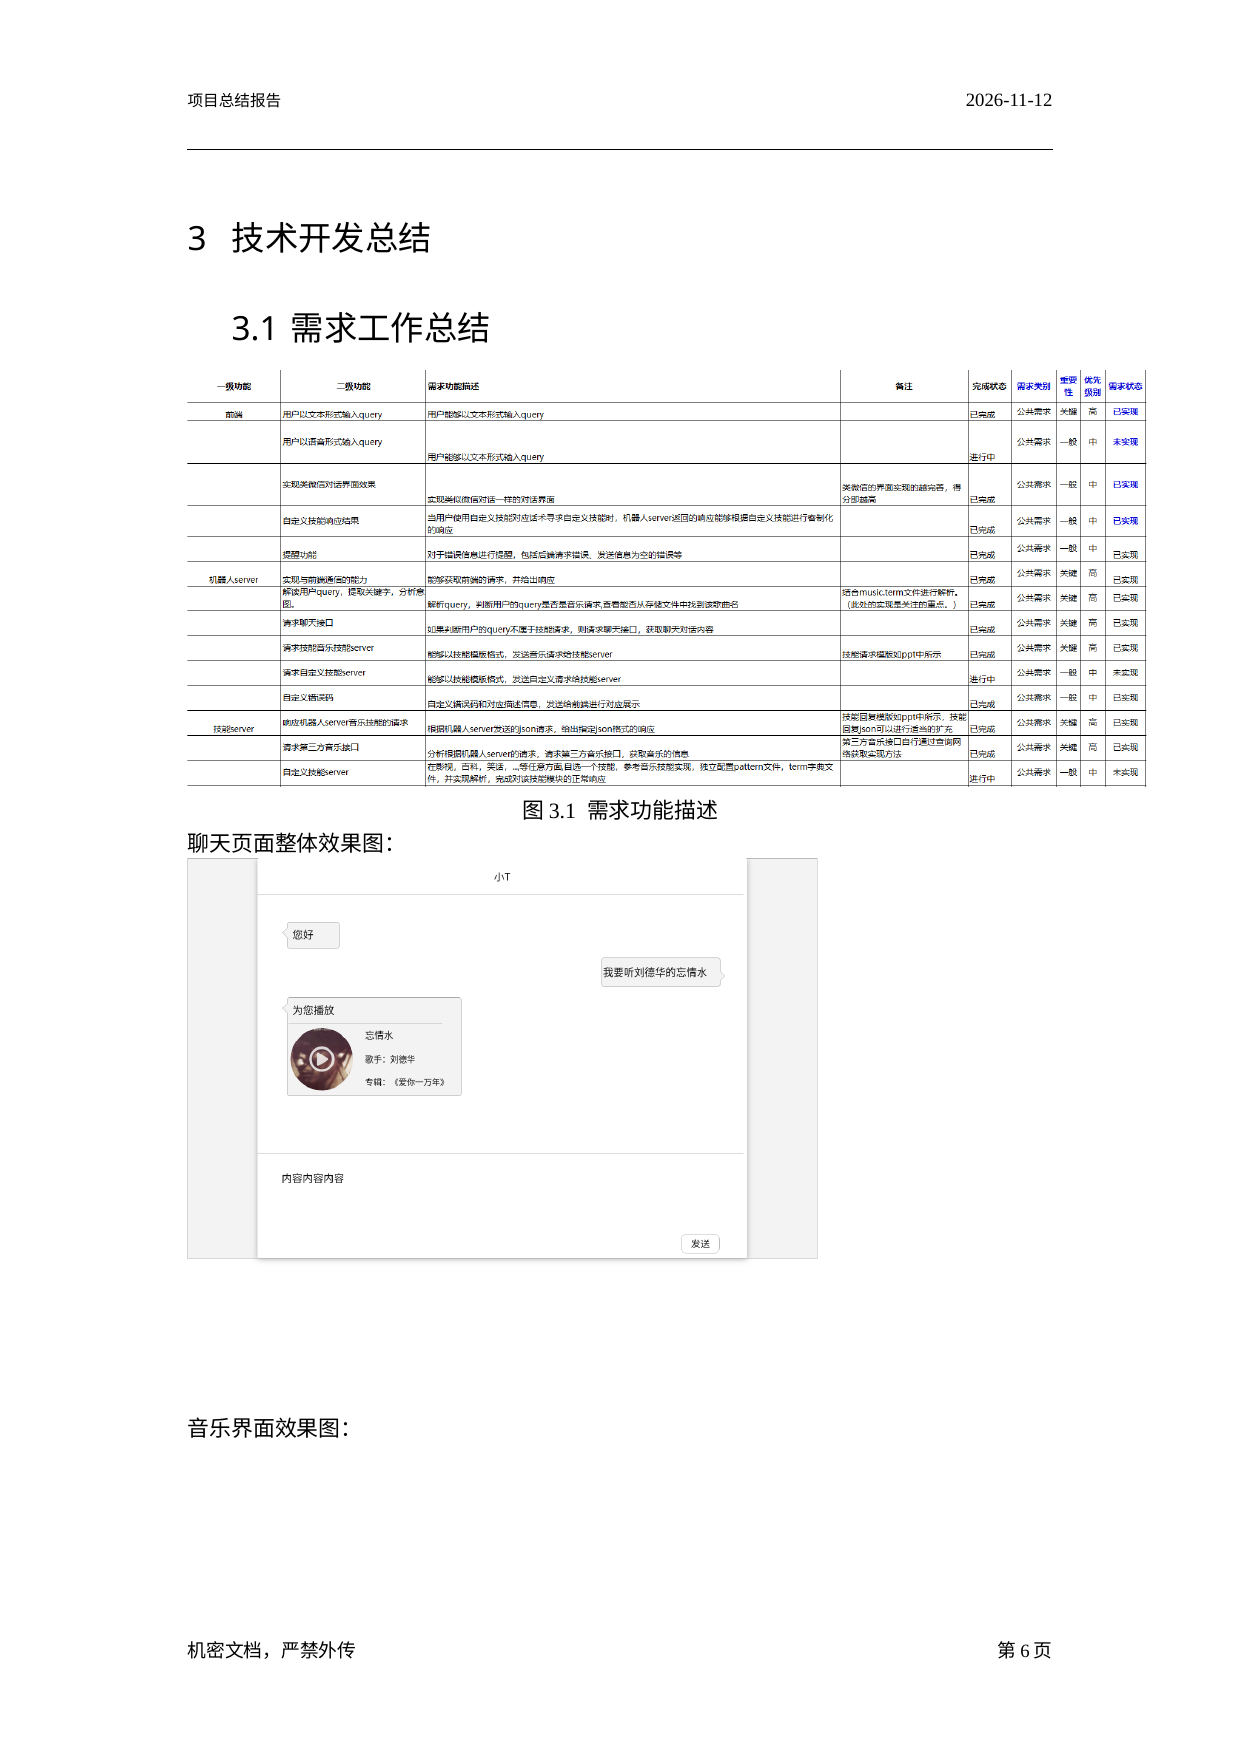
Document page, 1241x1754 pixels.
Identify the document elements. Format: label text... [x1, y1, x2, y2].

list 需求工作总结 [231, 293, 1053, 358]
text 音乐界面效果图： [187, 1411, 1053, 1443]
picture [187, 370, 1147, 787]
text 图3.1 需求功能描述 [187, 787, 1053, 826]
picture [187, 858, 938, 1391]
text 聊天页面整体效果图： [187, 826, 1053, 858]
list 技术开发总结 [187, 203, 1053, 268]
